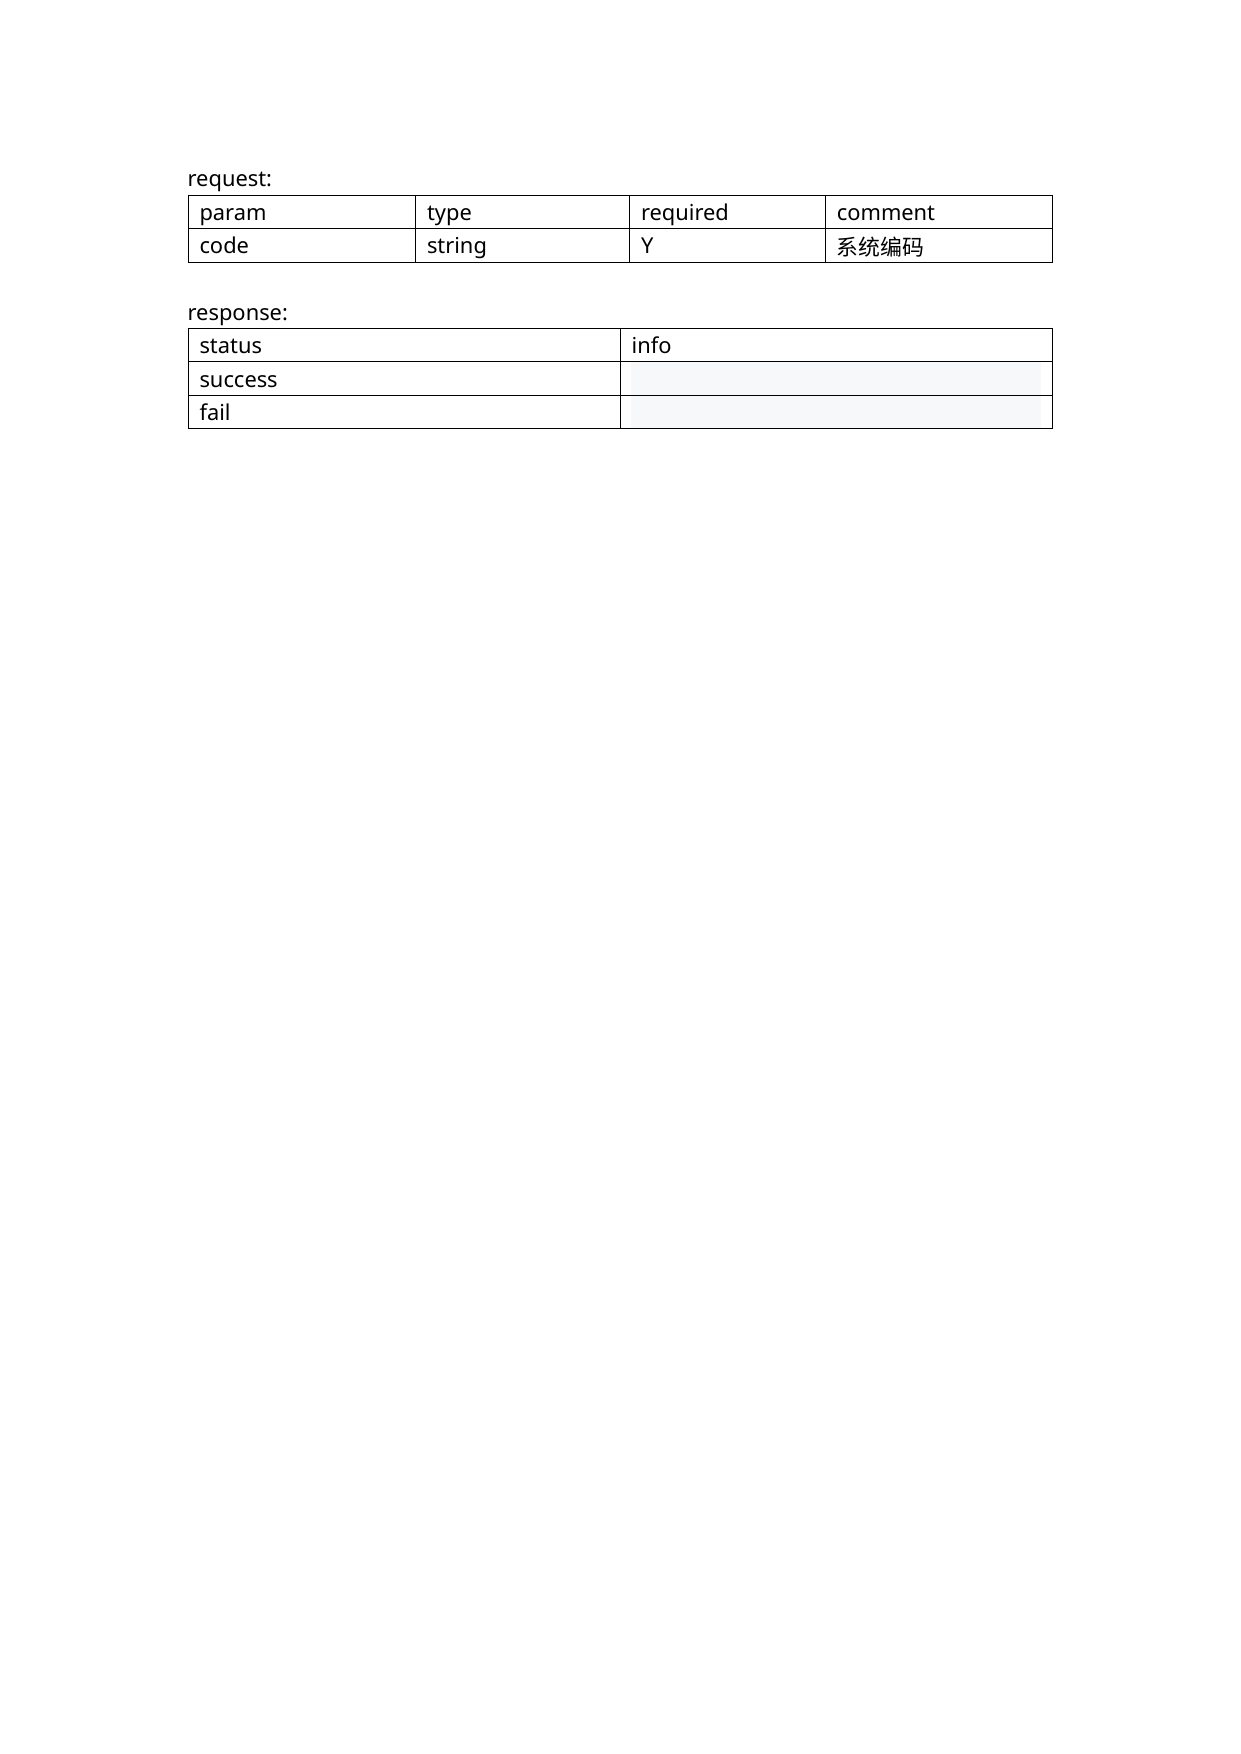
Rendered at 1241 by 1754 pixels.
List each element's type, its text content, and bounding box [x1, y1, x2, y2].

table_cell fail [189, 396, 620, 428]
table_header info [621, 329, 1052, 361]
table_cell Y [630, 229, 825, 262]
table_cell [621, 396, 631, 428]
table_cell [1041, 396, 1052, 428]
table_header param [189, 196, 415, 228]
table_header comment [826, 196, 1052, 228]
table_cell string [416, 229, 629, 262]
table_cell code [189, 229, 415, 262]
table_cell 系统编码 [826, 229, 1052, 262]
table_header type [416, 196, 629, 228]
table_header status [189, 329, 620, 361]
table_header required [630, 196, 825, 228]
text request: [187, 162, 1053, 194]
table_cell success [189, 362, 620, 395]
text response: [187, 295, 1053, 328]
